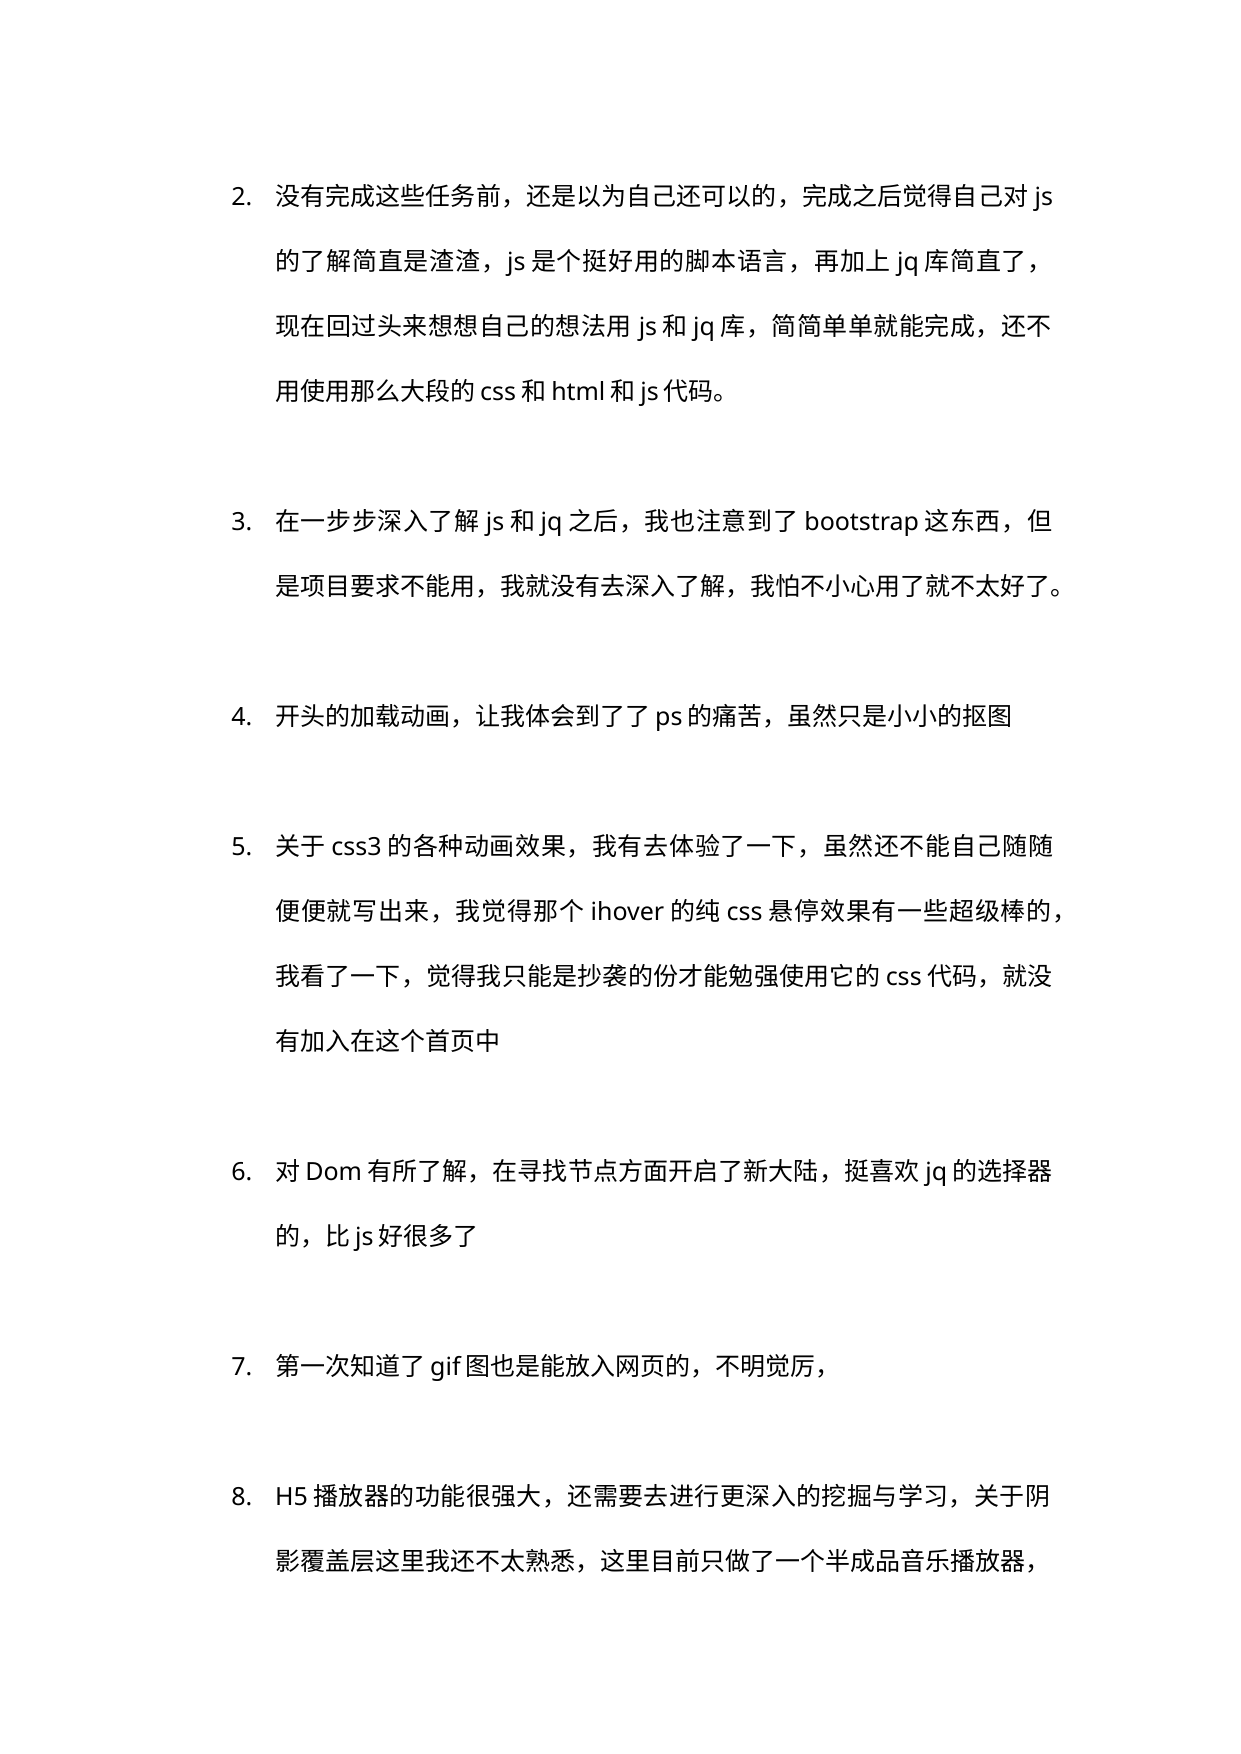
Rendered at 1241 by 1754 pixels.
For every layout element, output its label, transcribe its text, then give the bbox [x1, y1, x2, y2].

list 在一步步深入了解js和jq之后，我也注意到了bootstrap这东西，但是项目要求不能用，我就没有去深入了解，我怕不小心用了就不太好了。 [231, 487, 1053, 617]
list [231, 1462, 1053, 1592]
list 开头的加载动画，让我体会到了了ps的痛苦，虽然只是小小的抠图 [231, 682, 1053, 747]
list 对Dom有所了解，在寻找节点方面开启了新大陆，挺喜欢jq的选择器的，比js好很多了 [231, 1137, 1053, 1267]
list 没有完成这些任务前，还是以为自己还可以的，完成之后觉得自己对js的了解简直是渣渣，js是个挺好用的脚本语言，再加上jq库简直了，现在回过头来想想自己的想法用js和jq库，简简单单就能完成，还不用使用那么大段的css和html和js代码。 [231, 162, 1053, 422]
list 第一次知道了gif图也是能放入网页的，不明觉厉， [231, 1332, 1053, 1397]
list 关于css3的各种动画效果，我有去体验了一下，虽然还不能自己随随便便就写出来，我觉得那个ihover的纯css悬停效果有一些超级棒的，我看了一下，觉得我只能是抄袭的份才能勉强使用它的css代码，就没有加入在这个首页中 [231, 812, 1053, 1072]
